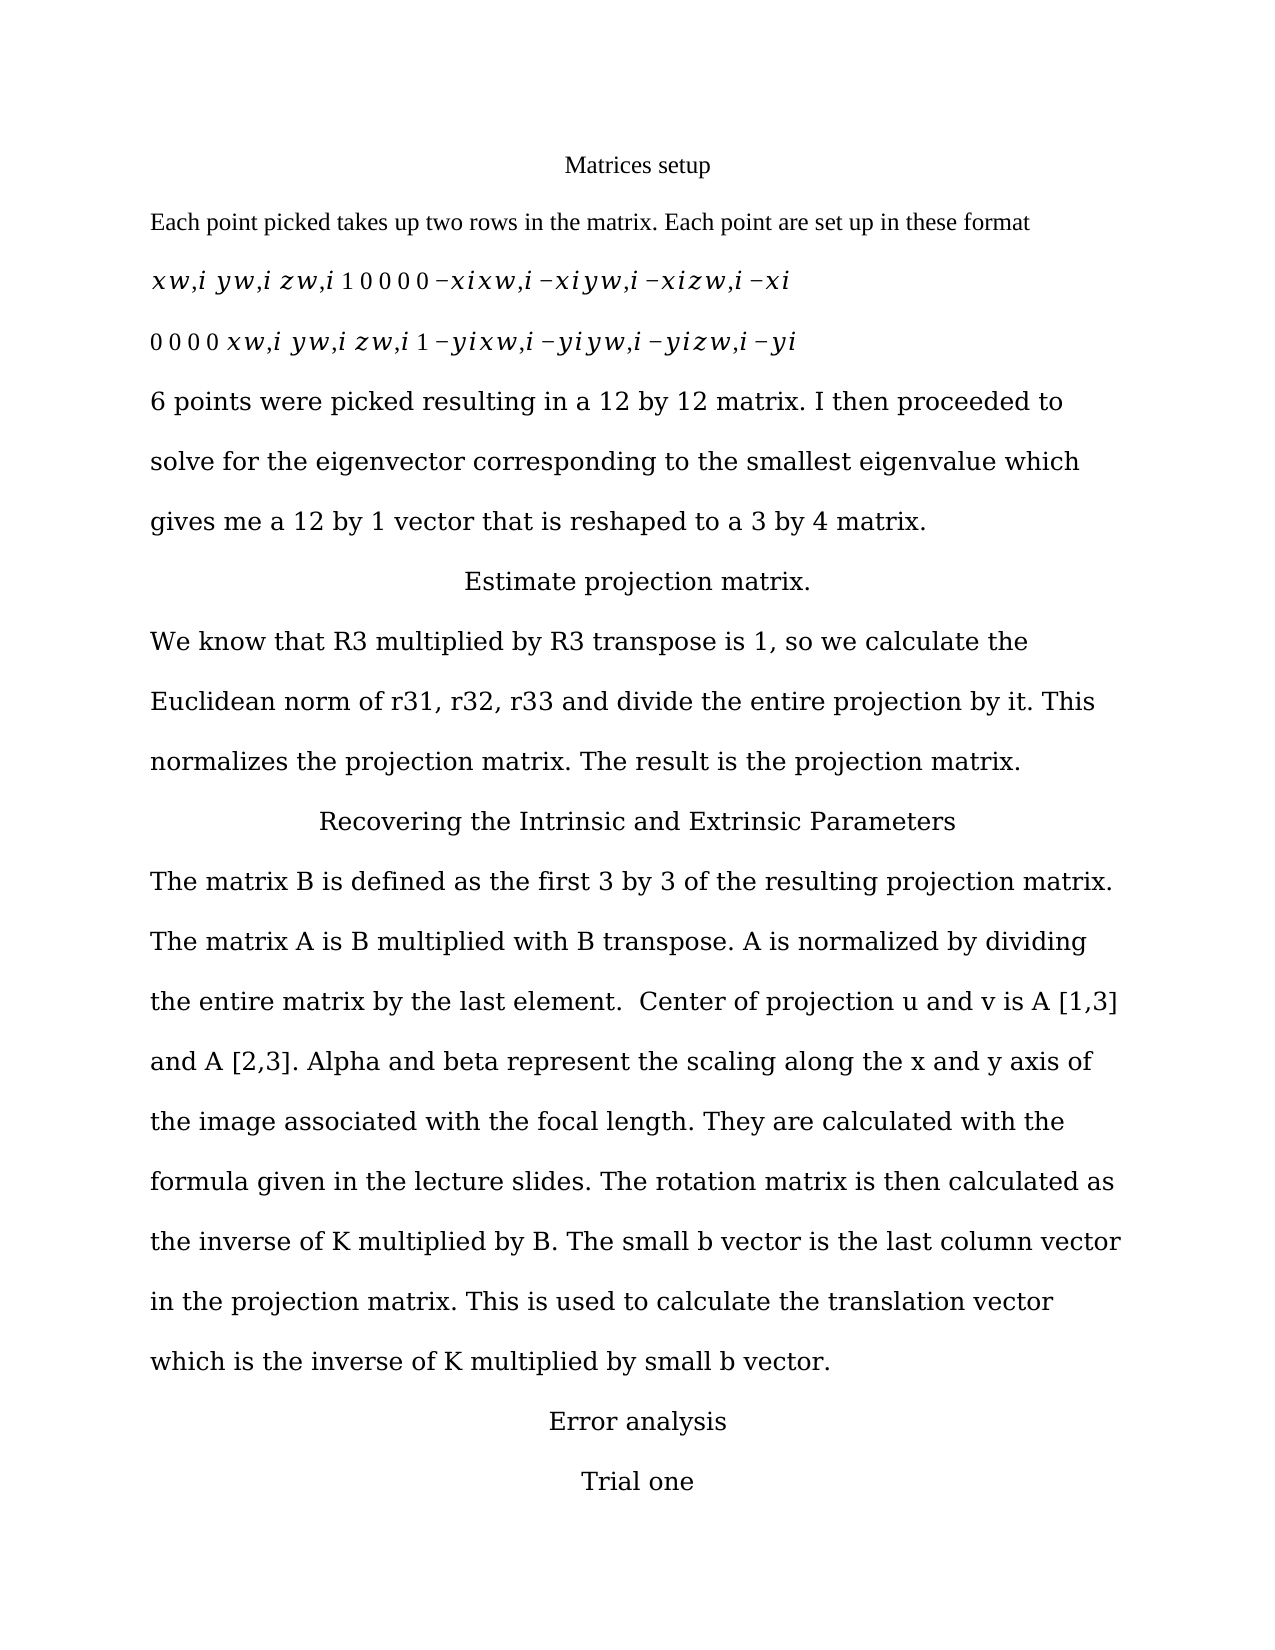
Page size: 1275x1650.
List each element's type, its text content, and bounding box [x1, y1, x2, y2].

text Trial one [150, 1466, 1125, 1496]
text Error analysis [150, 1406, 1125, 1436]
text Matrices setup [150, 150, 1125, 179]
text We know that R3 multiplied by R3 transpose is 1, so we calculate the Euclidean norm of r31, r32, r33 and divide the entire projection by it. This normalizes the projection matrix. The result is the projection matrix. [150, 626, 1125, 776]
text 6 points were picked resulting in a 12 by 12 matrix. I then proceeded to solve for the eigenvector corresponding to the smallest eigenvalue which gives me a 12 by 1 vector that is reshaped to a 3 by 4 matrix. [150, 386, 1125, 536]
text The matrix B is defined as the first 3 by 3 of the resulting projection matrix. The matrix A is B multiplied with B transpose. A is normalized by dividing the entire matrix by the last element. Center of projection u and v is A [1,3] and A [2,3]. Alpha and beta represent the scaling along the x and y axis of the image associated with the focal length. They are calculated with the formula given in the lecture slides. The rotation matrix is then calculated as the inverse of K multiplied by B. The small b vector is the last column vector in the projection matrix. This is used to calculate the translation vector which is the inverse of K multiplied by small b vector. [150, 866, 1125, 1376]
text Recovering the Intrinsic and Extrinsic Parameters [150, 806, 1125, 836]
text Each point picked takes up two rows in the matrix. Each point are set up in these format [150, 207, 1125, 236]
text Estimate projection matrix. [150, 566, 1125, 596]
text 𝑥𝑤,𝑖 𝑦𝑤,𝑖 𝑧𝑤,𝑖 1 0 0 0 0 −𝑥𝑖𝑥𝑤,𝑖 −𝑥𝑖𝑦𝑤,𝑖 −𝑥𝑖𝑧𝑤,𝑖 −𝑥𝑖 0 0 0 0 𝑥𝑤,𝑖 𝑦𝑤,𝑖 𝑧𝑤,𝑖 1 −𝑦𝑖𝑥𝑤,𝑖 −𝑦𝑖𝑦𝑤,𝑖 −𝑦𝑖𝑧𝑤,𝑖 −𝑦𝑖 [150, 265, 1125, 355]
